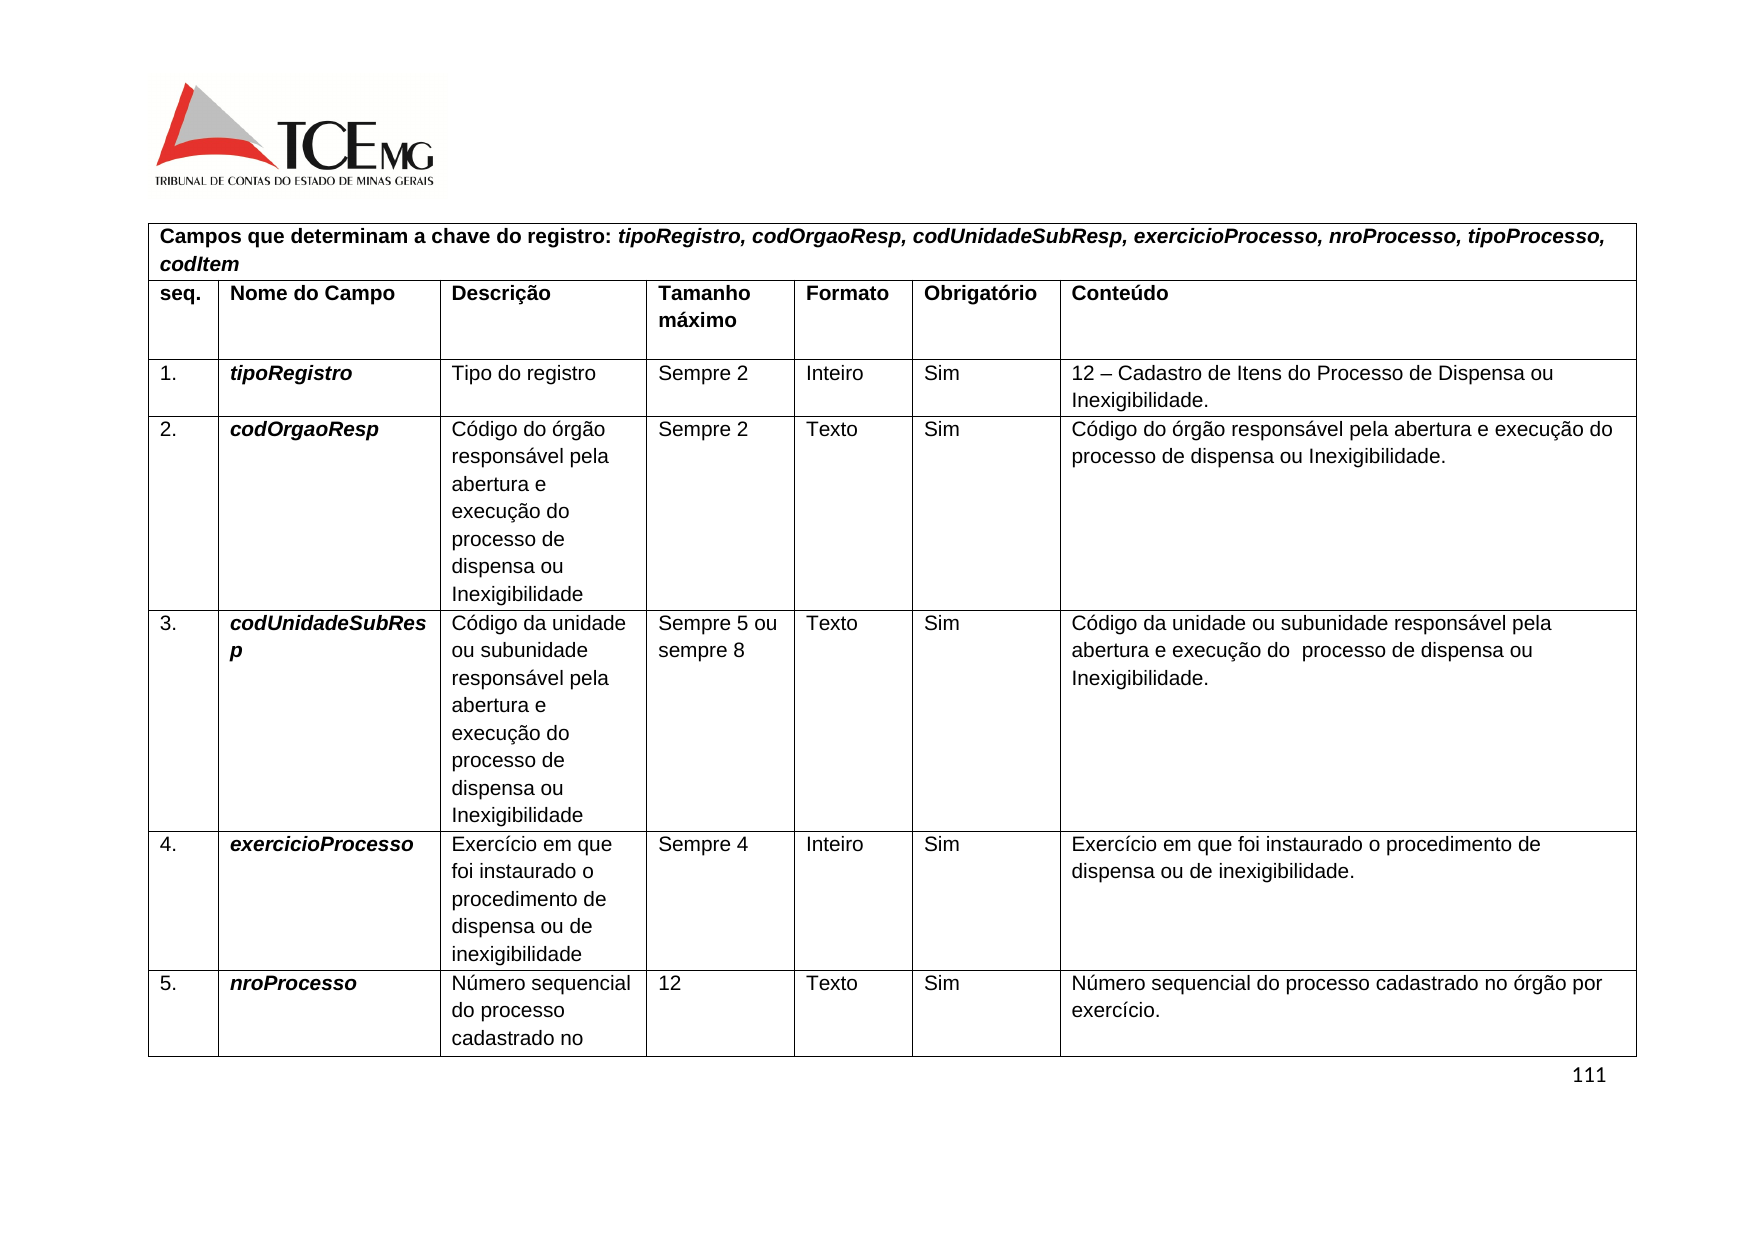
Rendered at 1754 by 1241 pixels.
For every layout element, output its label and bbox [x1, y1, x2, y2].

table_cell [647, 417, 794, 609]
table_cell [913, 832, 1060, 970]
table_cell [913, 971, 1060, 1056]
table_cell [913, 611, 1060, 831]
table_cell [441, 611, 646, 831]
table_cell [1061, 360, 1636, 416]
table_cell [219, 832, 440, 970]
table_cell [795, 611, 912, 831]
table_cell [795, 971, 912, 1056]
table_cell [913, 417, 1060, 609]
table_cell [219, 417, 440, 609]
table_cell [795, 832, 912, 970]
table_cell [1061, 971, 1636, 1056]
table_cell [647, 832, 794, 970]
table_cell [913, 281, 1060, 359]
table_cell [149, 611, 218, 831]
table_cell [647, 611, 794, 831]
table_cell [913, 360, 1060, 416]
picture [147, 73, 448, 199]
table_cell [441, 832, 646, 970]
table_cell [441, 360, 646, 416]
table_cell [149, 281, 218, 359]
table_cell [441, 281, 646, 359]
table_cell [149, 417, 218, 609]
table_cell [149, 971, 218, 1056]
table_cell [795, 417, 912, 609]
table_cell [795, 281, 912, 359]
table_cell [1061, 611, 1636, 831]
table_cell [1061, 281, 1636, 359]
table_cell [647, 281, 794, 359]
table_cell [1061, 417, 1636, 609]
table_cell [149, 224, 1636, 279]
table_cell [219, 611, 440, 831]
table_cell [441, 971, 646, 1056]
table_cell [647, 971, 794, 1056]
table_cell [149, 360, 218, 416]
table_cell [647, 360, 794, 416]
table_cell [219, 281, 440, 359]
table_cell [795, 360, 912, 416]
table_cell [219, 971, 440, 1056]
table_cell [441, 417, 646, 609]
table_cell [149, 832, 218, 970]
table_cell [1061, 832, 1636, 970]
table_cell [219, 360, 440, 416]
